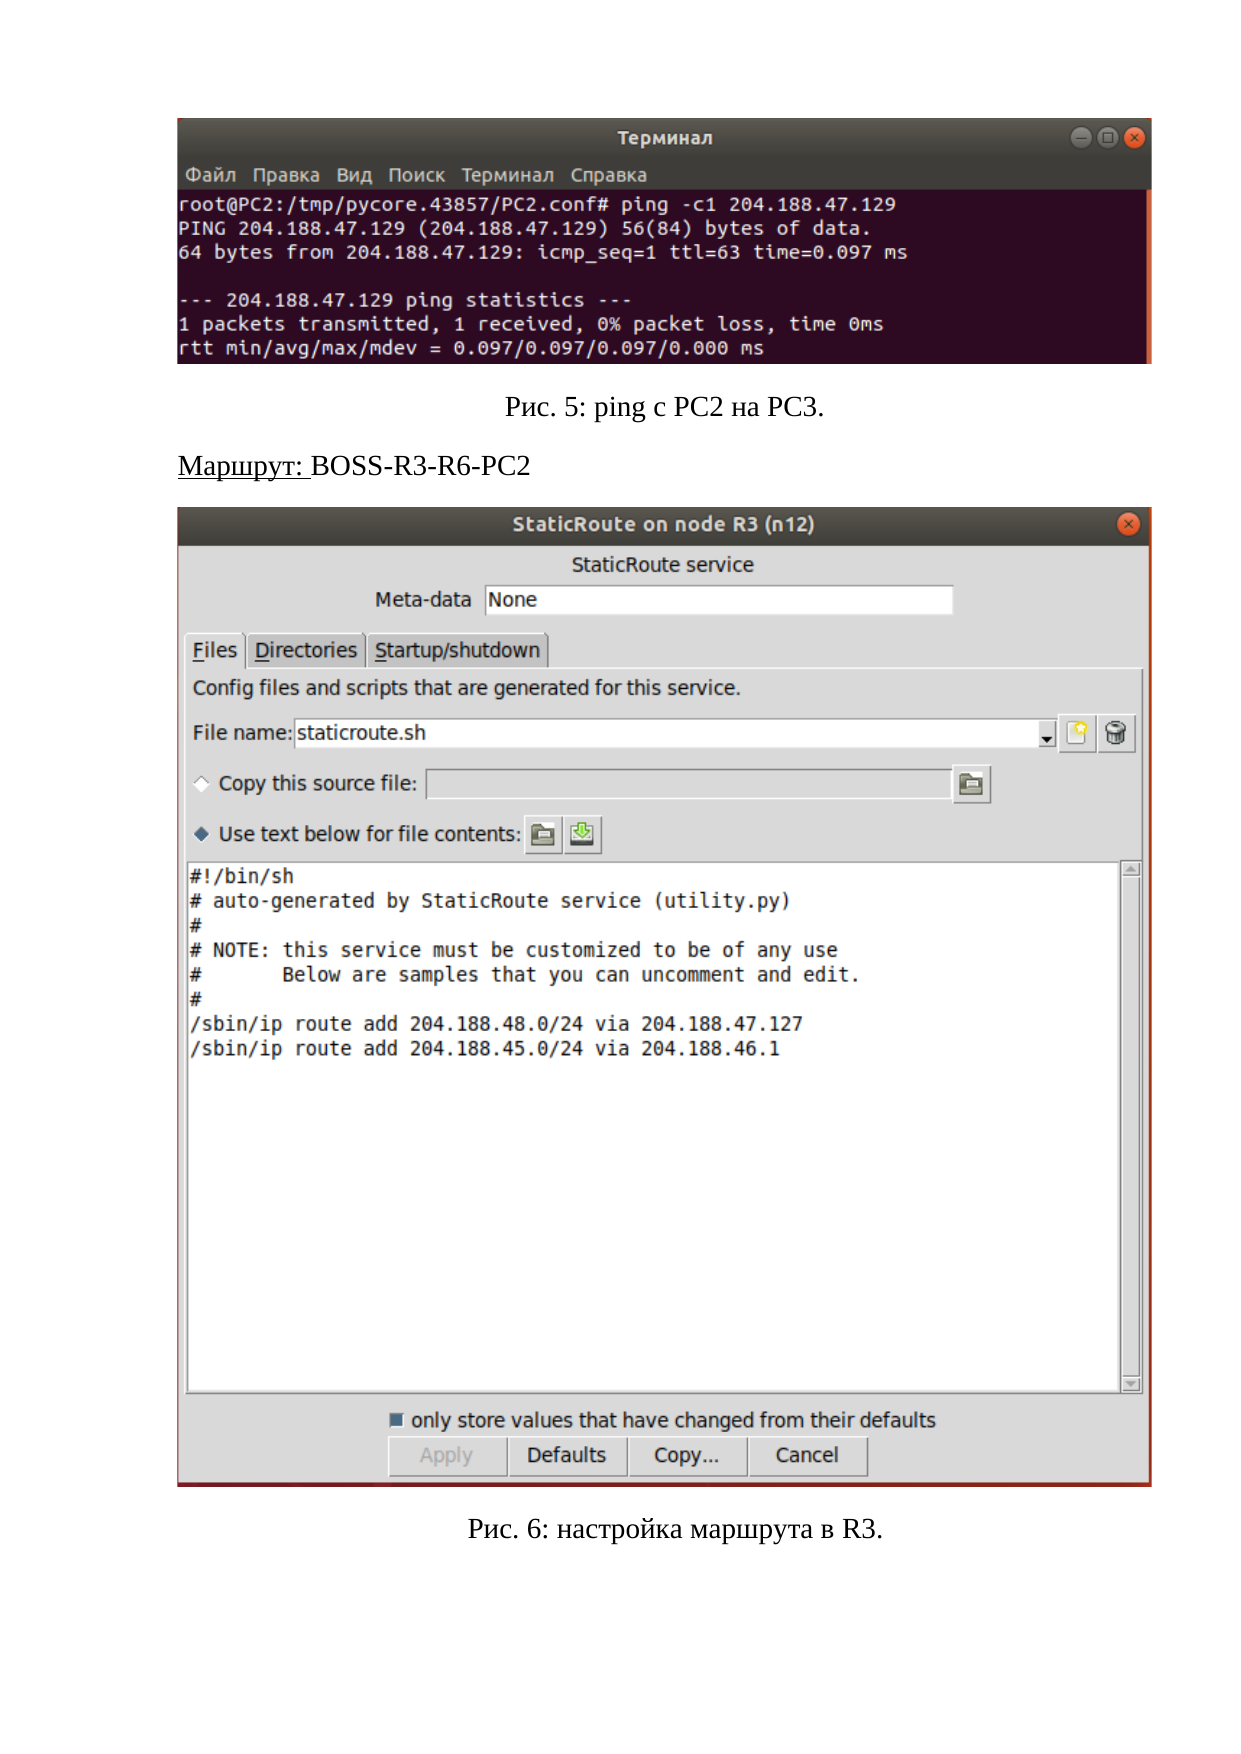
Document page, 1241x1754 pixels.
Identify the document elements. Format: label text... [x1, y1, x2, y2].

text Рис. 6: настройка маршрута в R3. [177, 1512, 1152, 1545]
picture [177, 118, 1152, 364]
picture [177, 507, 1152, 1487]
text Маршрут: BOSS-R3-R6-PC2 [177, 448, 1152, 482]
text Рис. 5: ping с PC2 на PC3. [177, 389, 1152, 423]
